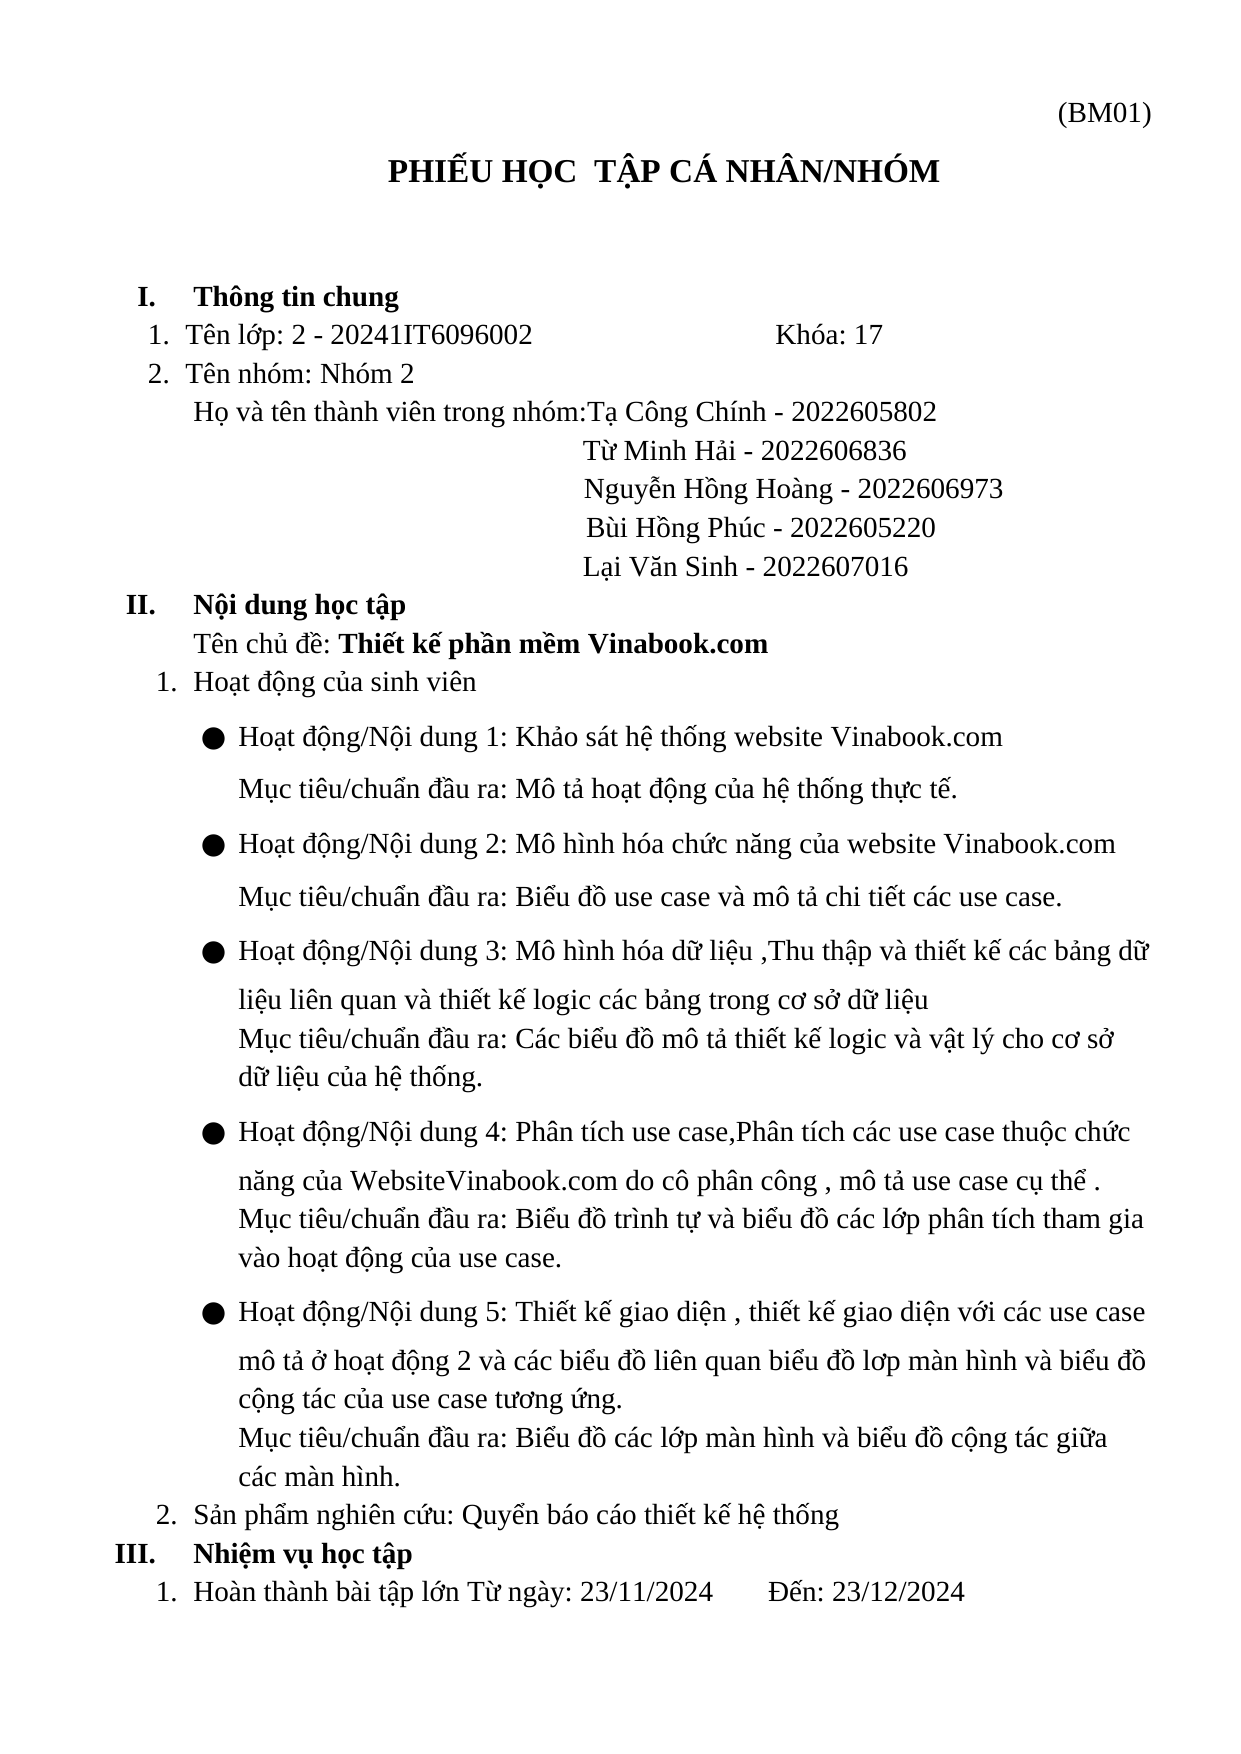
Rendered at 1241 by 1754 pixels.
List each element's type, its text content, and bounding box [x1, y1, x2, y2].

text Tên chủ đề: Thiết kế phần mềm Vinabook.com [193, 626, 1152, 659]
list Sản phẩm nghiên cứu: Quyển báo cáo thiết kế hệ thống [156, 1497, 1152, 1531]
list Hoạt động/Nội dung 3: Mô hình hóa dữ liệu ,Thu thập và thiết kế các bảng dữ liệu liên quan và thiết kế logic các bảng trong cơ sở dữ liệu [201, 917, 1152, 1016]
text Mục tiêu/chuẩn đầu ra: Biểu đồ use case và mô tả chi tiết các use case. [238, 879, 1152, 912]
list Hoàn thành bài tập lớn Từ ngày: 23/11/2024 Đến: 23/12/2024 [156, 1574, 1152, 1608]
text Mục tiêu/chuẩn đầu ra: Các biểu đồ mô tả thiết kế logic và vật lý cho cơ sở dữ liệu của hệ thống. [238, 1021, 1152, 1093]
text Mục tiêu/chuẩn đầu ra: Biểu đồ trình tự và biểu đồ các lớp phân tích tham gia vào hoạt động của use case. [238, 1201, 1152, 1273]
list Nội dung học tập [156, 587, 1152, 621]
text (BM01) [118, 95, 1152, 128]
list Hoạt động/Nội dung 2: Mô hình hóa chức năng của website Vinabook.com [201, 810, 1152, 870]
text Họ và tên thành viên trong nhóm:Tạ Công Chính - 2022605802 [193, 394, 1152, 428]
list Hoạt động/Nội dung 1: Khảo sát hệ thống website Vinabook.com [201, 703, 1152, 763]
list Nhiệm vụ học tập [156, 1536, 1152, 1569]
text Từ Minh Hải - 2022606836 Nguyễn Hồng Hoàng - 2022606973 Bùi Hồng Phúc - 2022605220 [193, 433, 1152, 544]
list Hoạt động/Nội dung 4: Phân tích use case,Phân tích các use case thuộc chức năng của WebsiteVinabook.com do cô phân công , mô tả use case cụ thể . [201, 1098, 1152, 1196]
list Tên lớp: 2 - 20241IT6096002 Khóa: 17 [148, 317, 1152, 351]
list Hoạt động của sinh viên [156, 664, 1152, 698]
list Thông tin chung [156, 279, 1152, 312]
text Mục tiêu/chuẩn đầu ra: Biểu đồ các lớp màn hình và biểu đồ cộng tác giữa các màn hình. [238, 1420, 1152, 1492]
list Tên nhóm: Nhóm 2 [148, 356, 1152, 389]
text Lại Văn Sinh - 2022607016 [193, 549, 1152, 582]
text PHIẾU HỌC TẬP CÁ NHÂN/NHÓM [118, 151, 1152, 190]
text Mục tiêu/chuẩn đầu ra: Mô tả hoạt động của hệ thống thực tế. [238, 772, 1152, 805]
list Hoạt động/Nội dung 5: Thiết kế giao diện , thiết kế giao diện với các use case mô tả ở hoạt động 2 và các biểu đồ liên quan biểu đồ lơp màn hình và biểu đồ cộng tác của use case tương ứng. [201, 1278, 1152, 1415]
